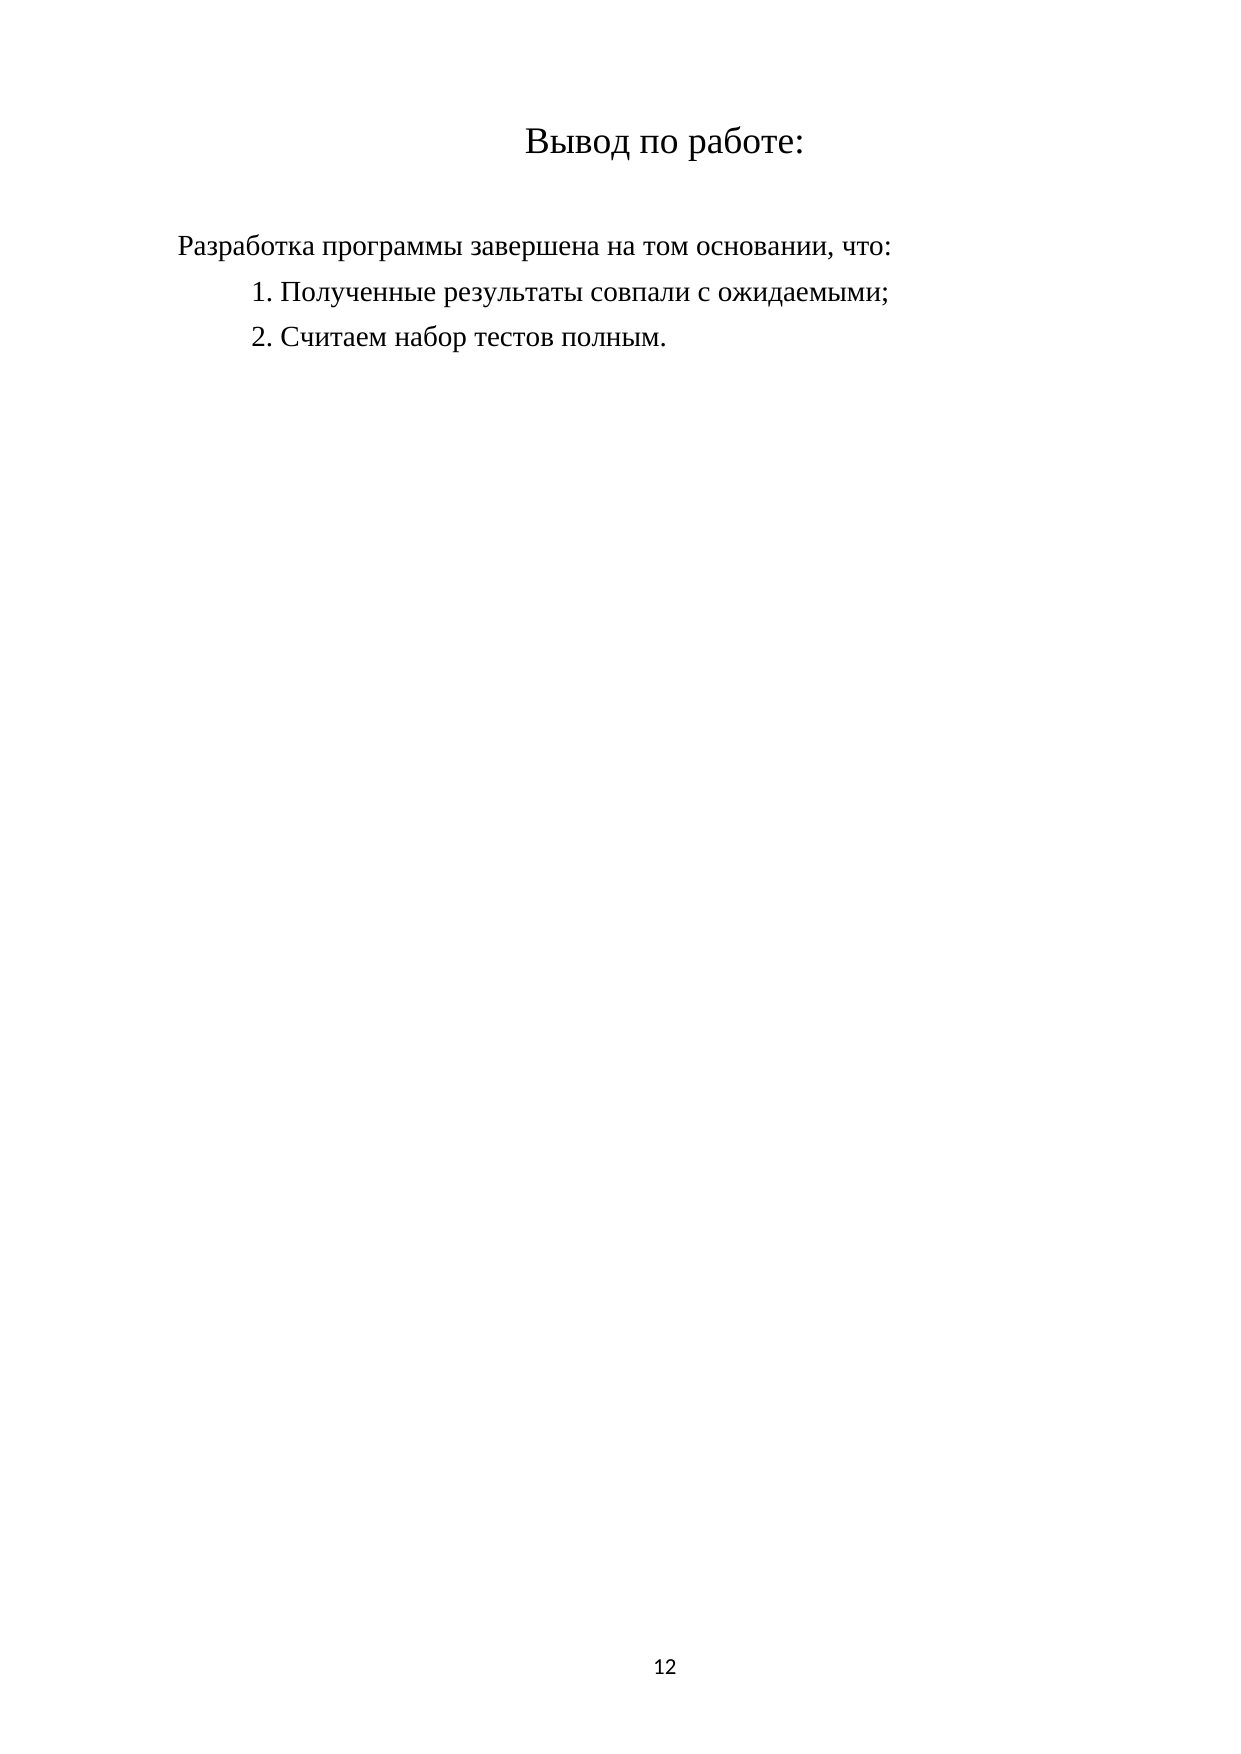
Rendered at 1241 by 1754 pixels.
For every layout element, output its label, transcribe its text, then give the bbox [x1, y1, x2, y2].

text 2. Считаем набор тестов полным. [177, 319, 1152, 352]
text 1. Полученные результаты совпали с ожидаемыми; [177, 274, 1152, 307]
text Вывод по работе: [177, 118, 1152, 161]
text Разработка программы завершена на том основании, что: [177, 228, 1152, 262]
